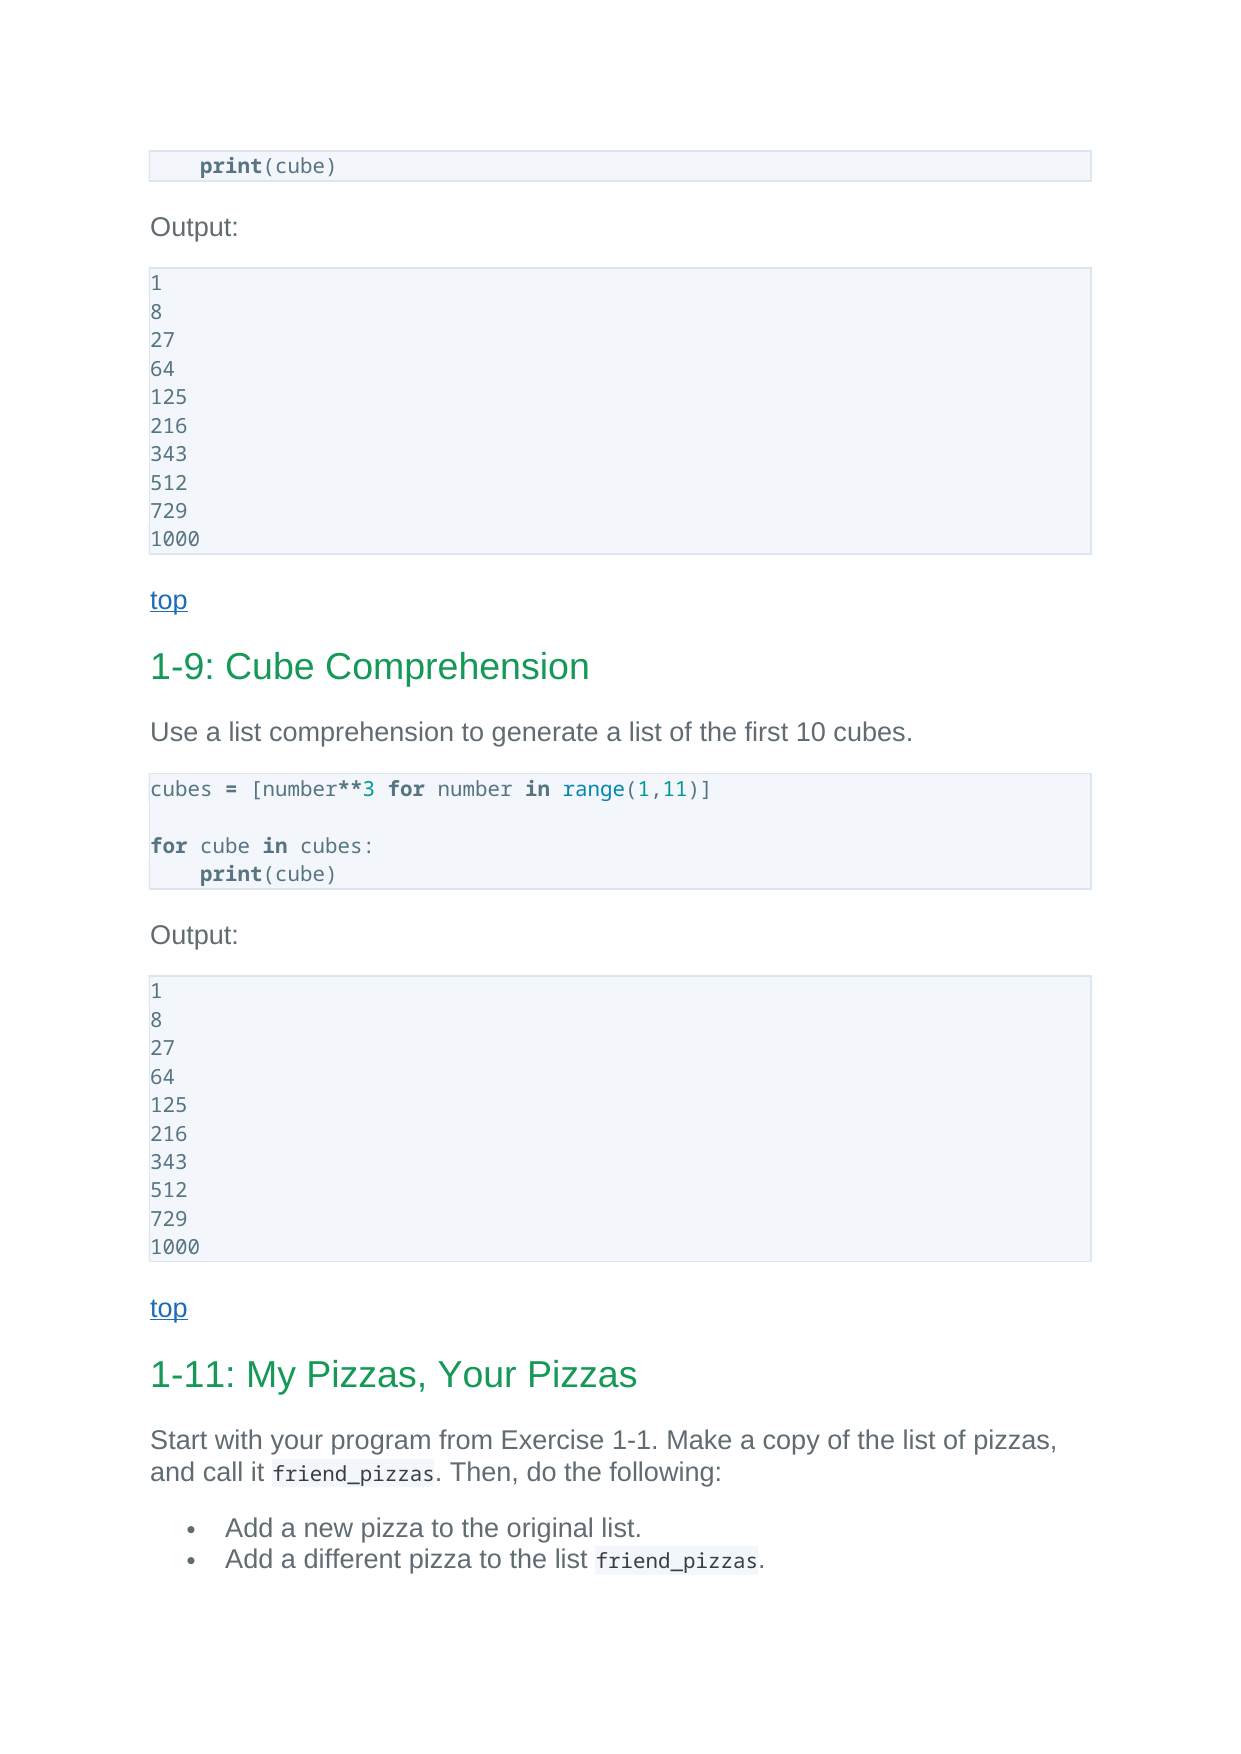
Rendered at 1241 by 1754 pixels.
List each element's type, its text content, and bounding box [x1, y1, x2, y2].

text print(cube) [150, 858, 1090, 888]
text Output: [150, 211, 1090, 242]
text 216 [150, 1119, 1090, 1147]
text for cube in cubes: [150, 831, 1090, 858]
text 1000 [150, 523, 1090, 553]
text 8 [150, 297, 1090, 325]
text 64 [150, 1062, 1090, 1090]
text Start with your program from Exercise 1-1. Make a copy of the list of pizzas, and call it friend_pizzas. Then, do the following: [150, 1424, 1090, 1487]
text 216 [150, 411, 1090, 439]
text cubes = [number**3 for number in range(1,11)] [150, 774, 1090, 803]
text print(cube) [150, 152, 1090, 180]
text 1 [150, 269, 1090, 297]
text 125 [150, 1090, 1090, 1119]
text 64 [150, 354, 1090, 382]
text 1000 [150, 1231, 1090, 1261]
text 27 [150, 325, 1090, 354]
text Use a list comprehension to generate a list of the first 10 cubes. [150, 716, 1090, 748]
text 1-11: My Pizzas, Your Pizzas [150, 1352, 1090, 1395]
text Output: [150, 919, 1090, 950]
text 512 [150, 1176, 1090, 1204]
text 1-9: Cube Comprehension [150, 644, 1090, 687]
text 8 [150, 1005, 1090, 1033]
list Add a new pizza to the original list. [187, 1512, 1090, 1543]
text 1 [150, 977, 1090, 1005]
list Add a different pizza to the list friend_pizzas. [187, 1543, 1090, 1575]
text 512 [150, 468, 1090, 496]
text top [150, 1292, 1090, 1323]
text 729 [150, 1204, 1090, 1231]
text 343 [150, 439, 1090, 468]
text 27 [150, 1033, 1090, 1062]
text 125 [150, 382, 1090, 411]
text 729 [150, 496, 1090, 523]
text top [150, 584, 1090, 615]
text 343 [150, 1147, 1090, 1176]
